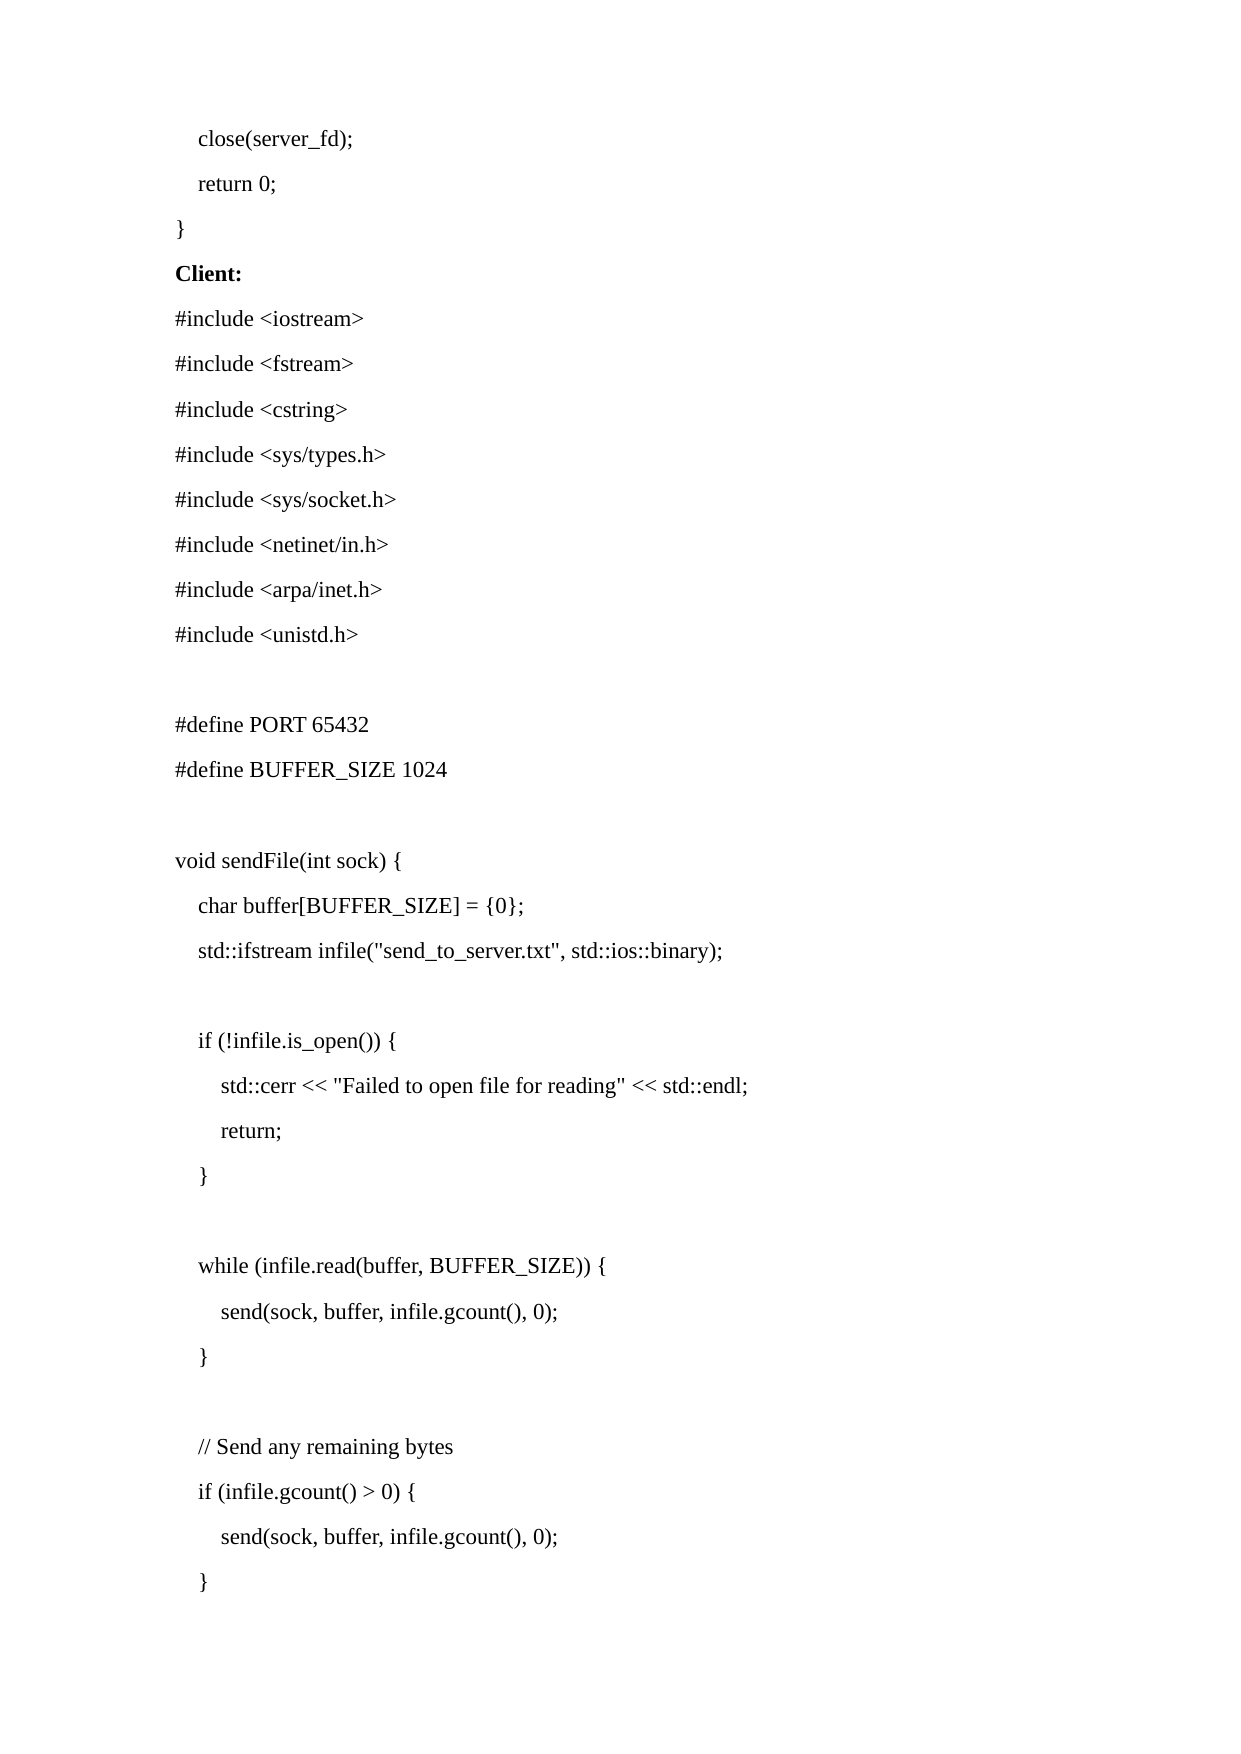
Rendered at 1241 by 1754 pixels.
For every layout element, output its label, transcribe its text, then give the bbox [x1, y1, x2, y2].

text close(server_fd); [175, 125, 1103, 151]
text } [175, 1162, 1103, 1189]
text } [175, 215, 1103, 242]
text #include <netinet/in.h> [175, 531, 1103, 557]
text #define BUFFER_SIZE 1024 [175, 756, 1103, 783]
text #include <fstream> [175, 351, 1103, 377]
text Client: [175, 260, 1103, 287]
text #include <unistd.h> [175, 621, 1103, 647]
text if (!infile.is_open()) { [175, 1027, 1103, 1053]
text if (infile.gcount() > 0) { [175, 1478, 1103, 1504]
text send(sock, buffer, infile.gcount(), 0); [175, 1523, 1103, 1549]
text #include <iostream> [175, 305, 1103, 332]
text void sendFile(int sock) { [175, 847, 1103, 873]
text std::cerr << "Failed to open file for reading" << std::endl; [175, 1072, 1103, 1098]
text send(sock, buffer, infile.gcount(), 0); [175, 1298, 1103, 1324]
text while (infile.read(buffer, BUFFER_SIZE)) { [175, 1253, 1103, 1279]
text std::ifstream infile("send_to_server.txt", std::ios::binary); [175, 937, 1103, 963]
text } [175, 1343, 1103, 1369]
text #include <arpa/inet.h> [175, 576, 1103, 602]
text return 0; [175, 170, 1103, 196]
text #include <cstring> [175, 396, 1103, 422]
text #include <sys/socket.h> [175, 486, 1103, 512]
text #include <sys/types.h> [175, 441, 1103, 467]
text return; [175, 1117, 1103, 1144]
text #define PORT 65432 [175, 711, 1103, 738]
text char buffer[BUFFER_SIZE] = {0}; [175, 892, 1103, 918]
text // Send any remaining bytes [175, 1433, 1103, 1459]
text } [175, 1568, 1103, 1595]
